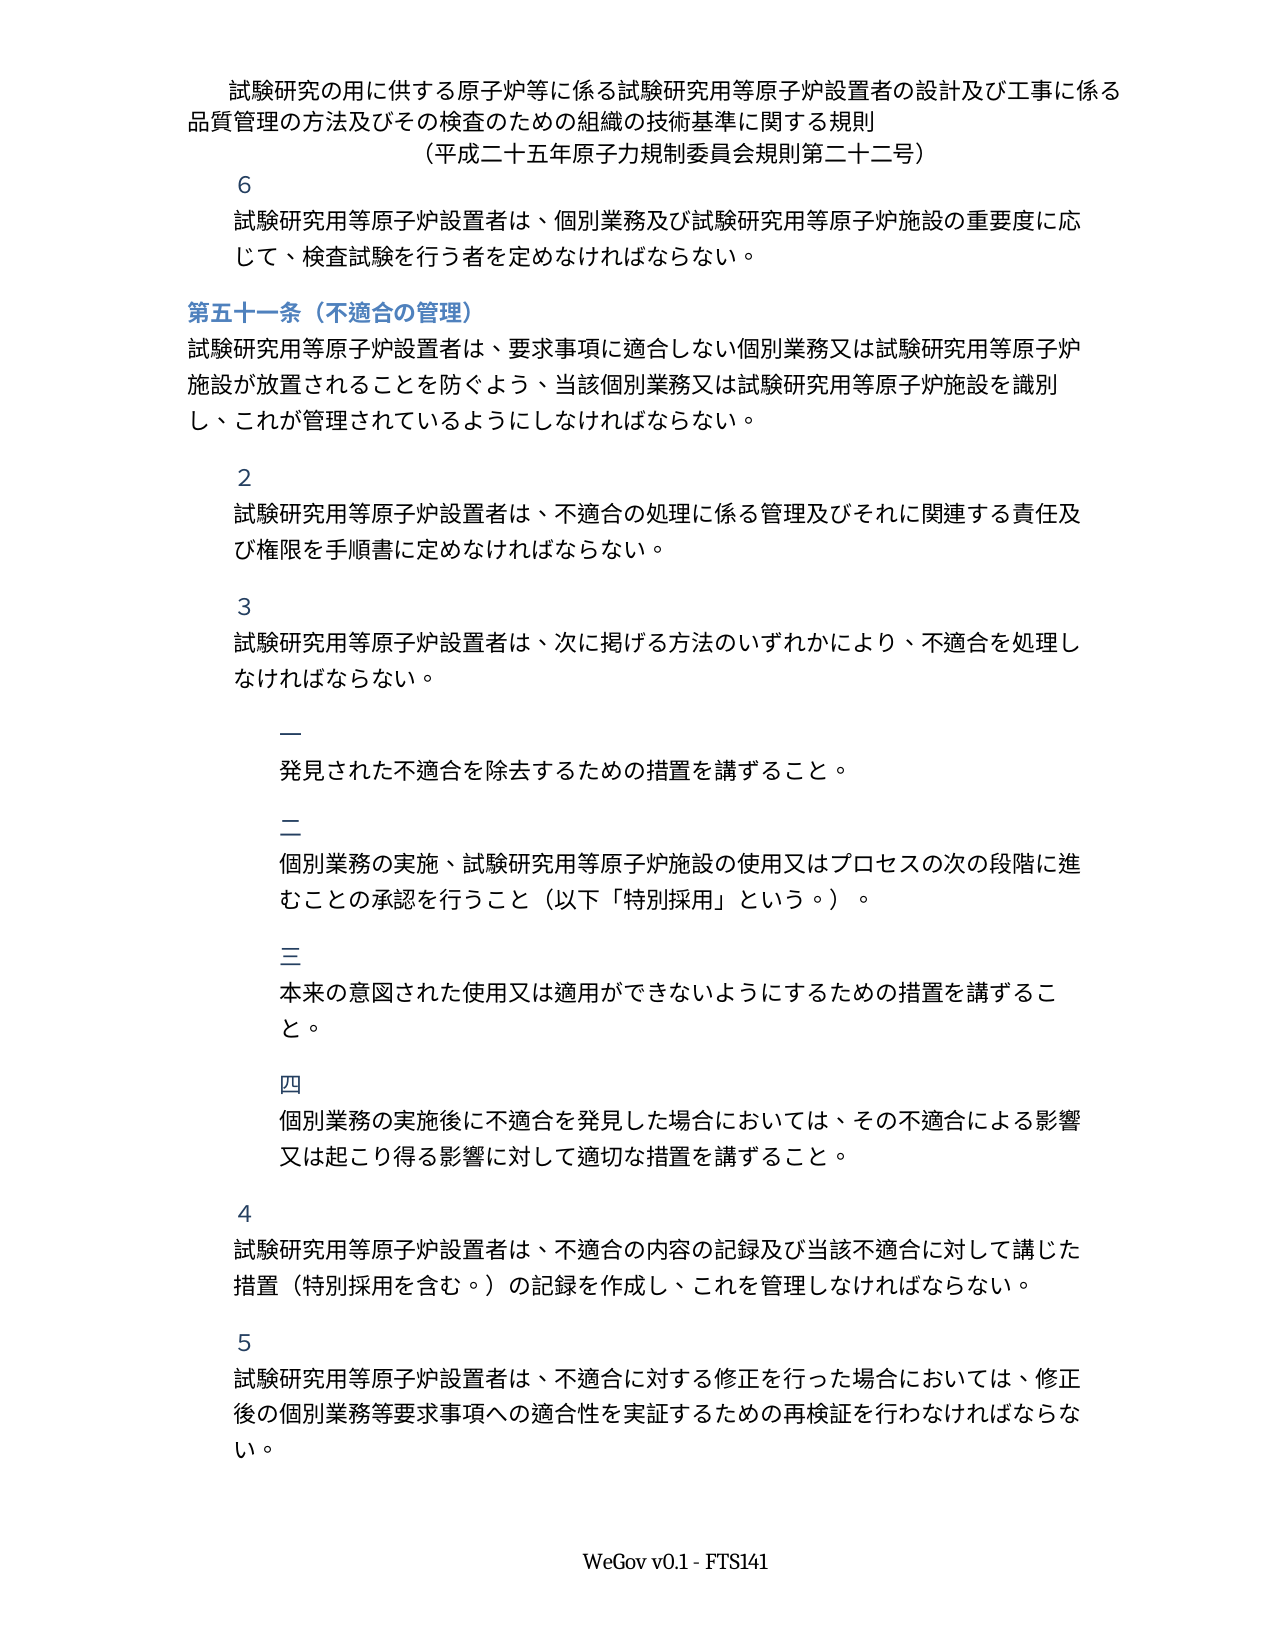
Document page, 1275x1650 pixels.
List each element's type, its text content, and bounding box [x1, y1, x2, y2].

subtitle 二 [279, 812, 1087, 843]
subtitle ４ [233, 1198, 1087, 1229]
text 試験研究用等原子炉設置者は、個別業務及び試験研究用等原子炉施設の重要度に応じて、検査試験を行う者を定めなければならない。 [233, 205, 1087, 272]
text 試験研究用等原子炉設置者は、次に掲げる方法のいずれかにより、不適合を処理しなければならない。 [233, 627, 1087, 694]
subtitle ２ [233, 462, 1087, 493]
subtitle 四 [279, 1069, 1087, 1101]
subtitle ３ [233, 591, 1087, 622]
text 試験研究用等原子炉設置者は、不適合の内容の記録及び当該不適合に対して講じた措置（特別採用を含む。）の記録を作成し、これを管理しなければならない。 [233, 1234, 1087, 1301]
subtitle ５ [233, 1327, 1087, 1358]
text 個別業務の実施後に不適合を発見した場合においては、その不適合による影響又は起こり得る影響に対して適切な措置を講ずること。 [279, 1105, 1087, 1172]
subtitle 三 [279, 941, 1087, 972]
text 個別業務の実施、試験研究用等原子炉施設の使用又はプロセスの次の段階に進むことの承認を行うこと（以下「特別採用」という。）。 [279, 848, 1087, 915]
subtitle 第五十一条（不適合の管理） [187, 297, 1087, 329]
text 本来の意図された使用又は適用ができないようにするための措置を講ずること。 [279, 977, 1087, 1044]
text 試験研究用等原子炉設置者は、要求事項に適合しない個別業務又は試験研究用等原子炉施設が放置されることを防ぐよう、当該個別業務又は試験研究用等原子炉施設を識別し、これが管理されているようにしなければならない。 [187, 333, 1087, 436]
text 試験研究用等原子炉設置者は、不適合に対する修正を行った場合においては、修正後の個別業務等要求事項への適合性を実証するための再検証を行わなければならない。 [233, 1362, 1087, 1466]
subtitle 一 [279, 719, 1087, 751]
text 発見された不適合を除去するための措置を講ずること。 [279, 755, 1087, 786]
subtitle ６ [233, 169, 1087, 200]
text 試験研究用等原子炉設置者は、不適合の処理に係る管理及びそれに関連する責任及び権限を手順書に定めなければならない。 [233, 498, 1087, 565]
